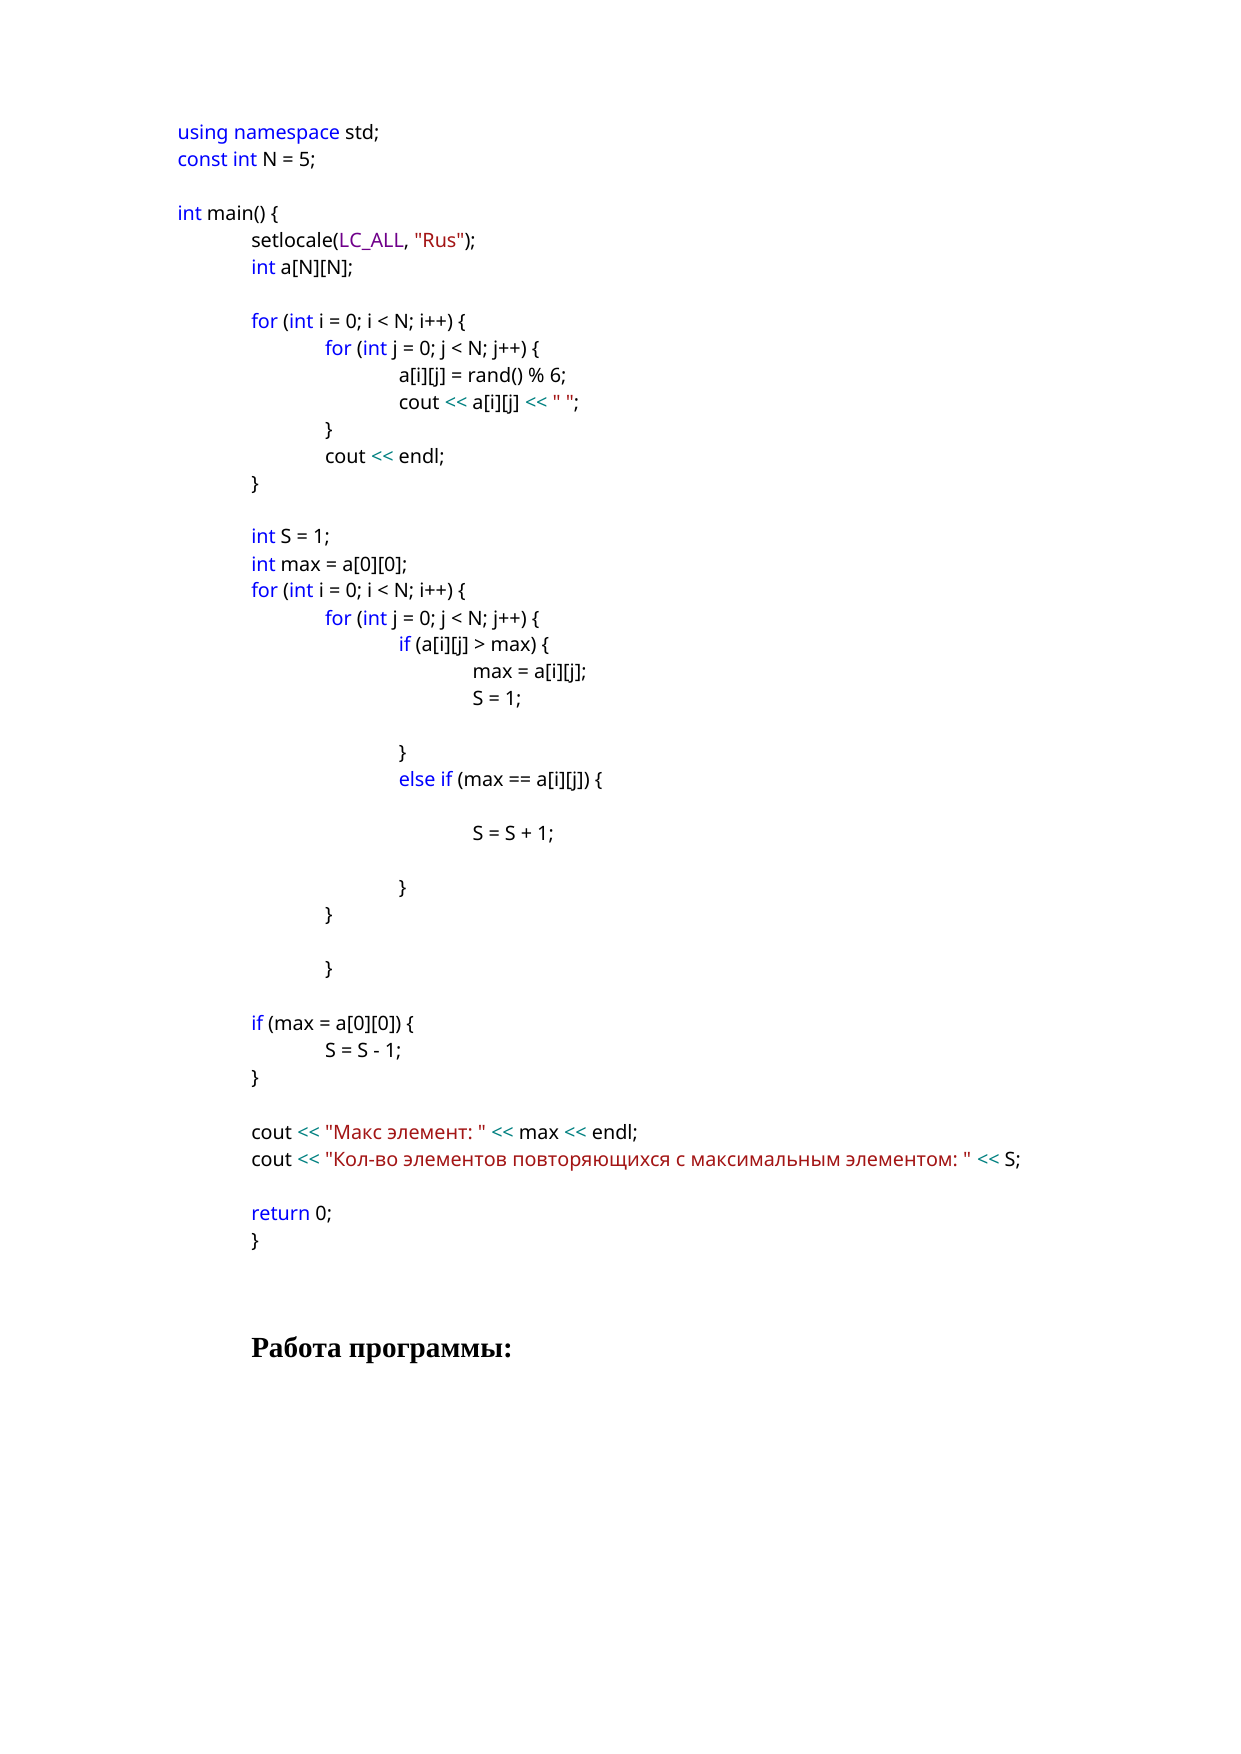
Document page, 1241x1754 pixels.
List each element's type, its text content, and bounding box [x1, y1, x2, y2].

text S = S + 1; [177, 819, 1152, 847]
text int main() { [177, 199, 1152, 226]
text } [177, 873, 1152, 901]
text for (int j = 0; j < N; j++) { [177, 604, 1152, 631]
text if (max = a[0][0]) { [177, 1009, 1152, 1036]
text S = S - 1; [177, 1036, 1152, 1063]
text cout << "Макс элемент: " << max << endl; [177, 1118, 1152, 1145]
text for (int i = 0; i < N; i++) { [177, 577, 1152, 604]
text Работа программы: [177, 1330, 1152, 1363]
text cout << endl; [177, 442, 1152, 469]
text S = 1; [177, 685, 1152, 712]
text setlocale(LC_ALL, "Rus"); [177, 226, 1152, 253]
text a[i][j] = rand() % 6; [177, 361, 1152, 388]
text else if (max == a[i][j]) { [177, 766, 1152, 793]
text int max = a[0][0]; [177, 550, 1152, 577]
text int S = 1; [177, 523, 1152, 550]
text using namespace std; [177, 118, 1152, 145]
text } [177, 1226, 1152, 1253]
text } [177, 469, 1152, 496]
text } [177, 415, 1152, 442]
text for (int j = 0; j < N; j++) { [177, 334, 1152, 361]
text max = a[i][j]; [177, 658, 1152, 685]
text } [177, 954, 1152, 981]
text } [177, 1063, 1152, 1090]
text cout << "Кол-во элементов повторяющихся с максимальным элементом: " << S; [177, 1145, 1152, 1172]
text return 0; [177, 1199, 1152, 1226]
text for (int i = 0; i < N; i++) { [177, 307, 1152, 334]
text if (a[i][j] > max) { [177, 631, 1152, 658]
text cout << a[i][j] << " "; [177, 388, 1152, 415]
text int a[N][N]; [177, 253, 1152, 280]
text } [177, 739, 1152, 766]
text } [177, 901, 1152, 927]
text const int N = 5; [177, 145, 1152, 172]
